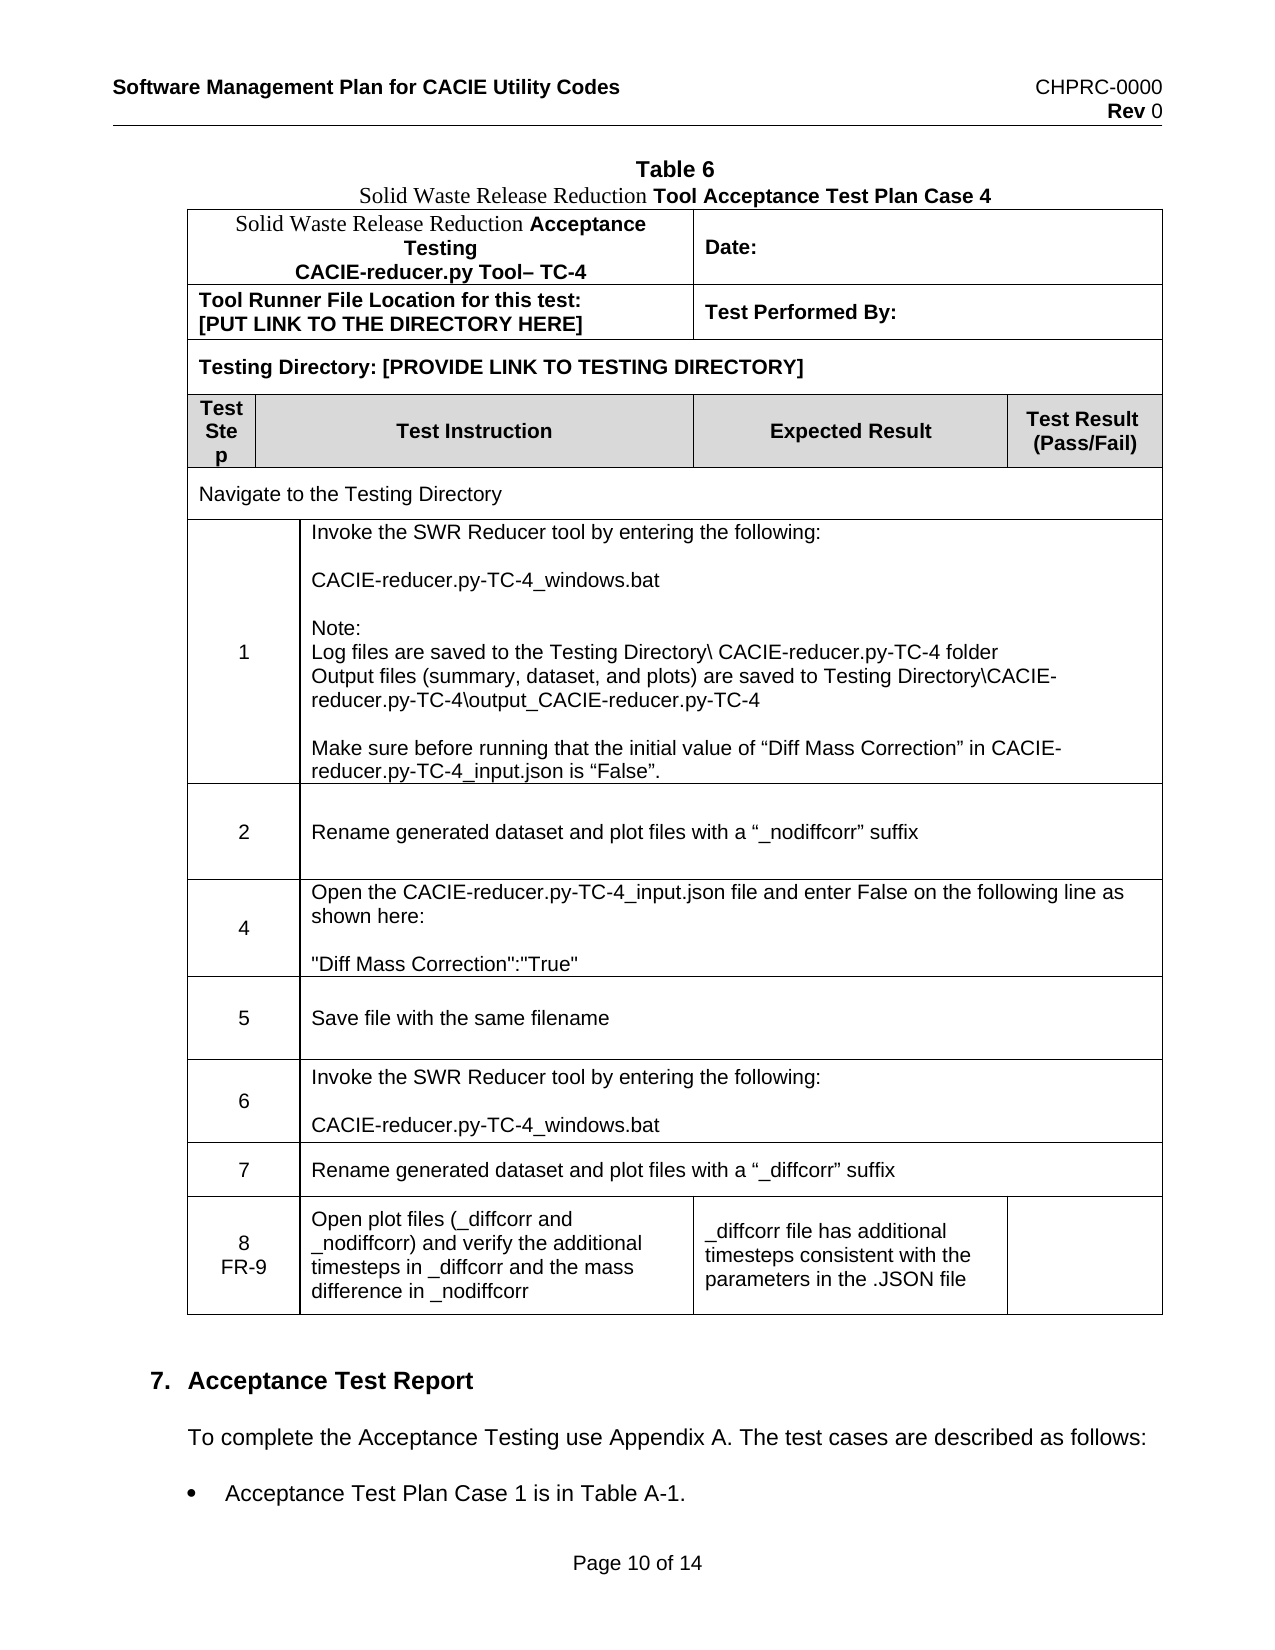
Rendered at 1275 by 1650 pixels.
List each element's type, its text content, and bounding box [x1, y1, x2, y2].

table_cell 7 [188, 1143, 299, 1196]
list Acceptance Test Plan Case 1 is in Table A-1. [187, 1479, 1162, 1506]
subtitle Acceptance Test Report [150, 1366, 1162, 1395]
text To complete the Acceptance Testing use Appendix A. The test cases are described as follows: [187, 1424, 1162, 1450]
table_cell [1008, 1197, 1162, 1314]
table_cell Test Instruction [256, 395, 693, 467]
table_cell 6 [188, 1060, 299, 1142]
table_cell Invoke the SWR Reducer tool by entering the following: CACIE-reducer.py-TC-4_windows.bat Note: Log files are saved to the Testing Directory\ CACIE-reducer.py-TC-4 folder Output files (summary, dataset, and plots) are saved to Testing Directory\CACIE-reducer.py-TC-4\output_CACIE-reducer.py-TC-4 Make sure before running that the initial value of “Diff Mass Correction” in CACIE-reducer.py-TC-4_input.json is “False”. [301, 520, 1162, 783]
table_cell Rename generated dataset and plot files with a “_nodiffcorr” suffix [301, 784, 1162, 879]
table_cell Tool Runner File Location for this test: [PUT LINK TO THE DIRECTORY HERE] [188, 285, 693, 339]
table_cell 8 FR-9 [188, 1197, 299, 1314]
table_header Table 6 Tool Acceptance Test Plan Case 4 [188, 156, 1162, 208]
table_cell 4 [188, 880, 299, 976]
table_cell Save file with the same filename [301, 977, 1162, 1059]
table_cell _diffcorr file has additional timesteps consistent with the parameters in the .JSON file [694, 1197, 1007, 1314]
table_cell 5 [188, 977, 299, 1059]
table_cell Acceptance Testing CACIE-reducer.py Tool– TC-4 [188, 210, 693, 284]
table_cell Open plot files (_diffcorr and _nodiffcorr) and verify the additional timesteps in _diffcorr and the mass difference in _nodiffcorr [301, 1197, 693, 1314]
table_cell Test Result (Pass/Fail) [1008, 395, 1162, 467]
table_cell Rename generated dataset and plot files with a “_diffcorr” suffix [301, 1143, 1162, 1196]
table_cell 2 [188, 784, 299, 879]
table_cell Expected Result [694, 395, 1007, 467]
table_cell 1 [188, 520, 299, 783]
table_cell Test Performed By: [694, 285, 1162, 339]
table_cell Testing Directory: [PROVIDE LINK TO TESTING DIRECTORY] [188, 340, 1162, 394]
table_cell Invoke the SWR Reducer tool by entering the following: CACIE-reducer.py-TC-4_windows.bat [301, 1060, 1162, 1142]
table_cell Date: [694, 210, 1162, 284]
table_cell Navigate to the Testing Directory [188, 468, 1162, 519]
table_cell Open the CACIE-reducer.py-TC-4_input.json file and enter False on the following line as shown here: "Diff Mass Correction":"True" [301, 880, 1162, 976]
table_cell Test Step [188, 395, 255, 467]
